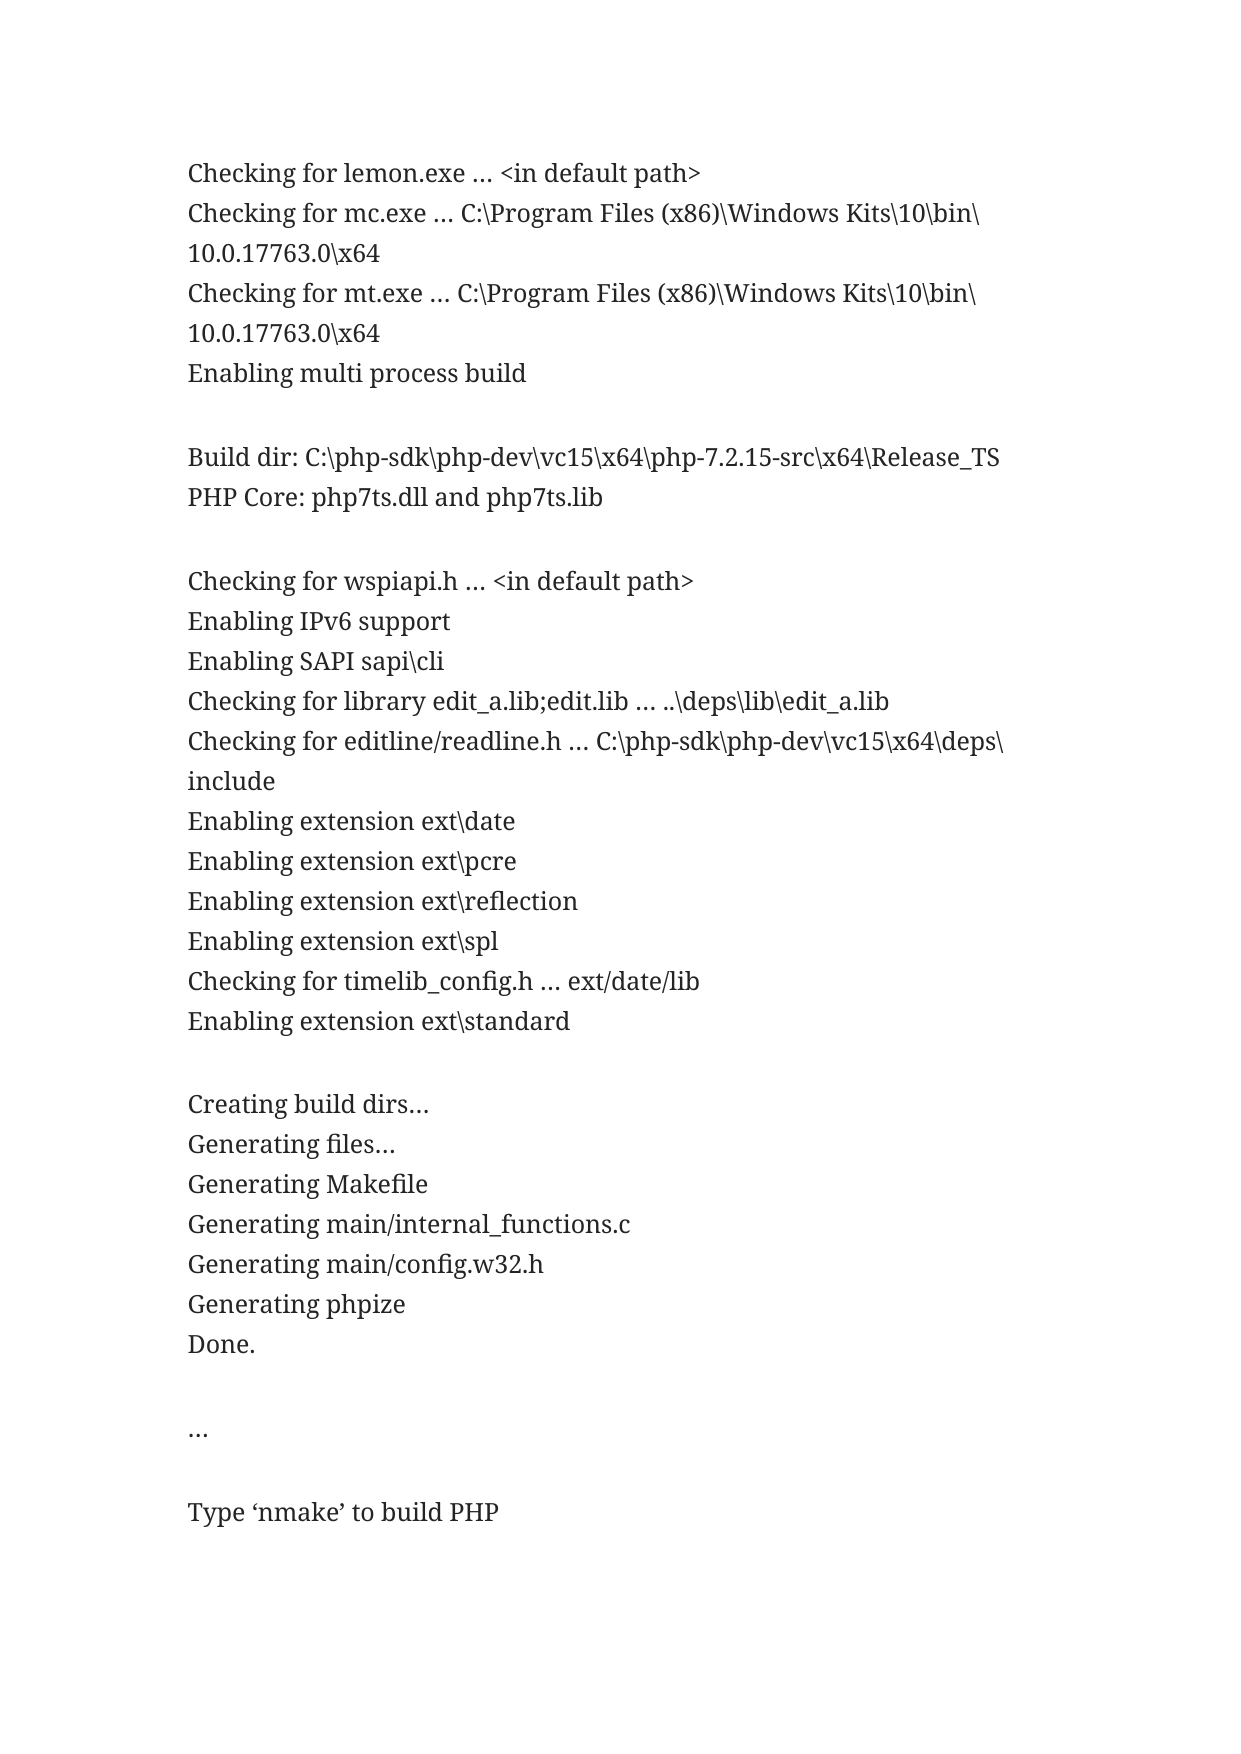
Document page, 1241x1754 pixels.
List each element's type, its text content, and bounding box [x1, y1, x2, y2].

text … [187, 1405, 1053, 1445]
text Creating build dirs… Generating files… Generating Makefile Generating main/internal_functions.c Generating main/config.w32.h Generating phpize Done. [187, 1081, 1053, 1361]
text Build dir: C:\php-sdk\php-dev\vc15\x64\php-7.2.15-src\x64\Release_TS PHP Core: php7ts.dll and php7ts.lib [187, 434, 1053, 514]
text Type ‘nmake’ to build PHP [187, 1489, 1053, 1529]
text Checking for wspiapi.h … <in default path> Enabling IPv6 support Enabling SAPI sapi\cli Checking for library edit_a.lib;edit.lib … ..\deps\lib\edit_a.lib Checking for editline/readline.h … C:\php-sdk\php-dev\vc15\x64\deps\include Enabling extension ext\date Enabling extension ext\pcre Enabling extension ext\reflection Enabling extension ext\spl Checking for timelib_config.h … ext/date/lib Enabling extension ext\standard [187, 557, 1053, 1037]
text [187, 150, 1053, 390]
